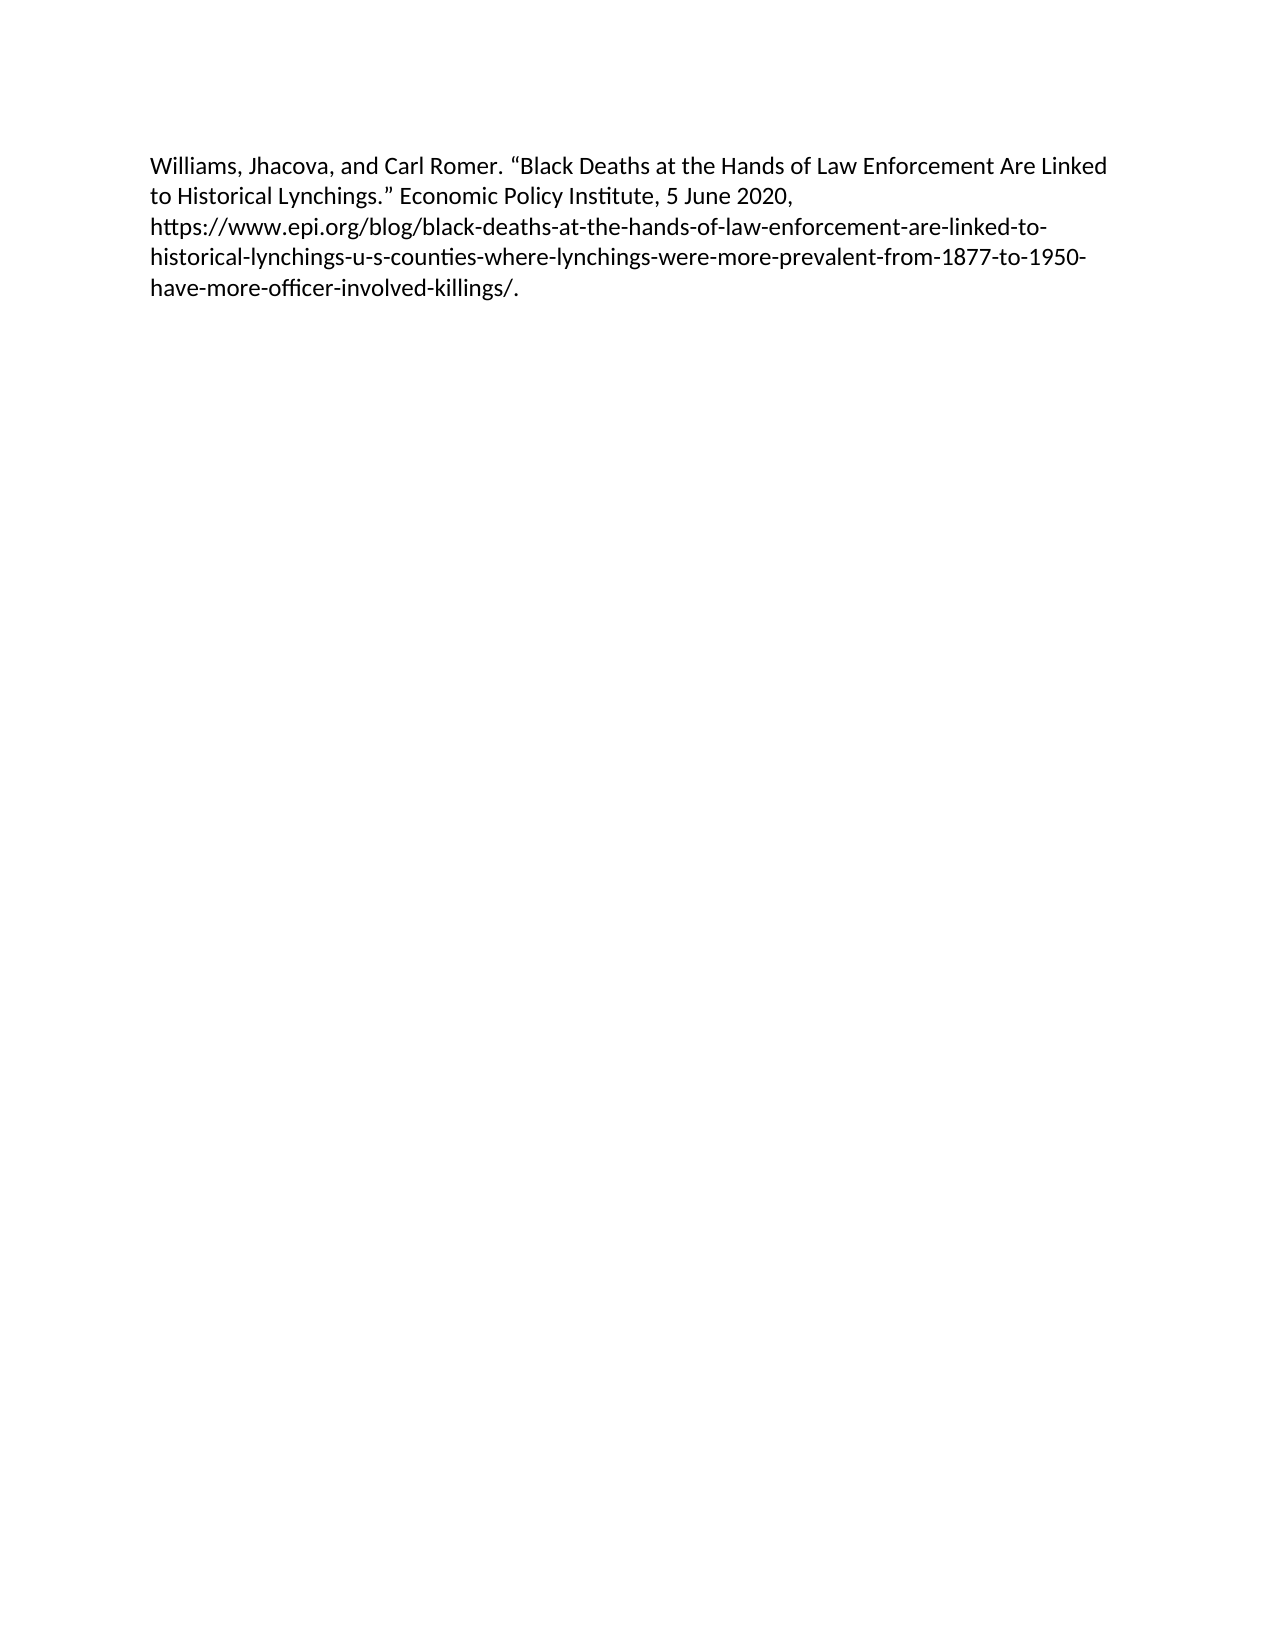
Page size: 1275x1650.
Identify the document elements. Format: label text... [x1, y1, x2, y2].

text Williams, Jhacova, and Carl Romer. “Black Deaths at the Hands of Law Enforcement Are Linked to Historical Lynchings.” Economic Policy Institute, 5 June 2020, https://www.epi.org/blog/black-deaths-at-the-hands-of-law-enforcement-are-linked-to-historical-lynchings-u-s-counties-where-lynchings-were-more-prevalent-from-1877-to-1950-have-more-officer-involved-killings/. [150, 150, 1125, 303]
